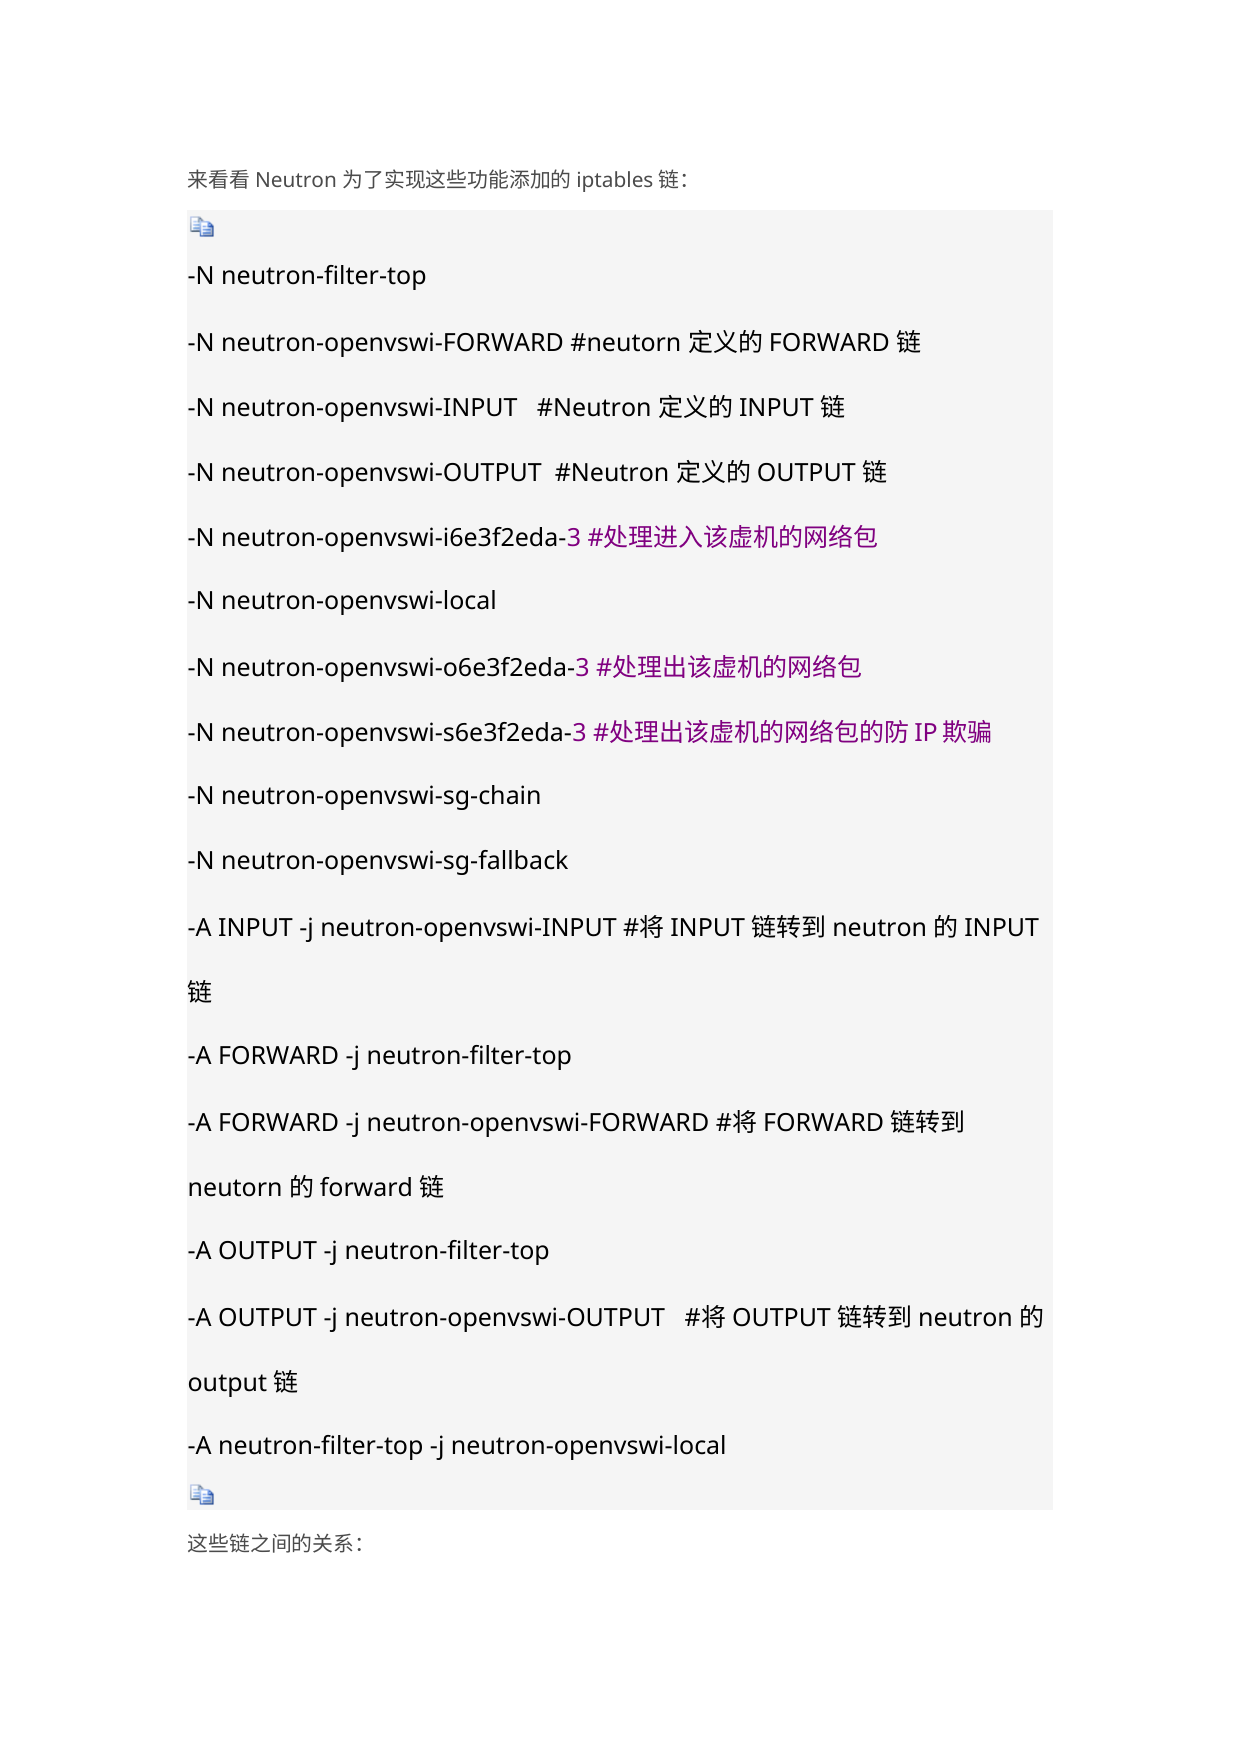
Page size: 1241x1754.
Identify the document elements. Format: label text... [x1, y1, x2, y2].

text -N neutron-filter-top [187, 243, 1053, 308]
text -A FORWARD -j neutron-filter-top [187, 1023, 1053, 1088]
text -N neutron-openvswi-sg-chain [187, 763, 1053, 828]
text -A FORWARD -j neutron-openvswi-FORWARD #将 FORWARD 链转到 neutorn 的 forward 链 [187, 1088, 1053, 1218]
text -N neutron-openvswi-local [187, 568, 1053, 633]
text -N neutron-openvswi-o6e3f2eda-3 #处理出该虚机的网络包 [187, 633, 1053, 698]
text -N neutron-openvswi-OUTPUT #Neutron 定义的 OUTPUT 链 [187, 438, 1053, 503]
text -N neutron-openvswi-INPUT #Neutron 定义的 INPUT 链 [187, 373, 1053, 438]
text -N neutron-openvswi-sg-fallback [187, 828, 1053, 893]
text 来看看 Neutron 为了实现这些功能添加的 iptables 链： [187, 162, 1053, 194]
text -N neutron-openvswi-s6e3f2eda-3 #处理出该虚机的网络包的防IP欺骗 [187, 698, 1053, 763]
picture [187, 210, 219, 242]
text -A INPUT -j neutron-openvswi-INPUT #将 INPUT 链转到 neutron 的 INPUT 链 [187, 893, 1053, 1023]
text -A OUTPUT -j neutron-filter-top [187, 1218, 1053, 1283]
picture [187, 1478, 219, 1510]
text -N neutron-openvswi-FORWARD #neutorn 定义的 FORWARD 链 [187, 308, 1053, 373]
text -A neutron-filter-top -j neutron-openvswi-local [187, 1413, 1053, 1478]
text -N neutron-openvswi-i6e3f2eda-3 #处理进入该虚机的网络包 [187, 503, 1053, 568]
text -A OUTPUT -j neutron-openvswi-OUTPUT #将 OUTPUT 链转到 neutron 的 output 链 [187, 1283, 1053, 1413]
text 这些链之间的关系： [187, 1526, 1053, 1558]
